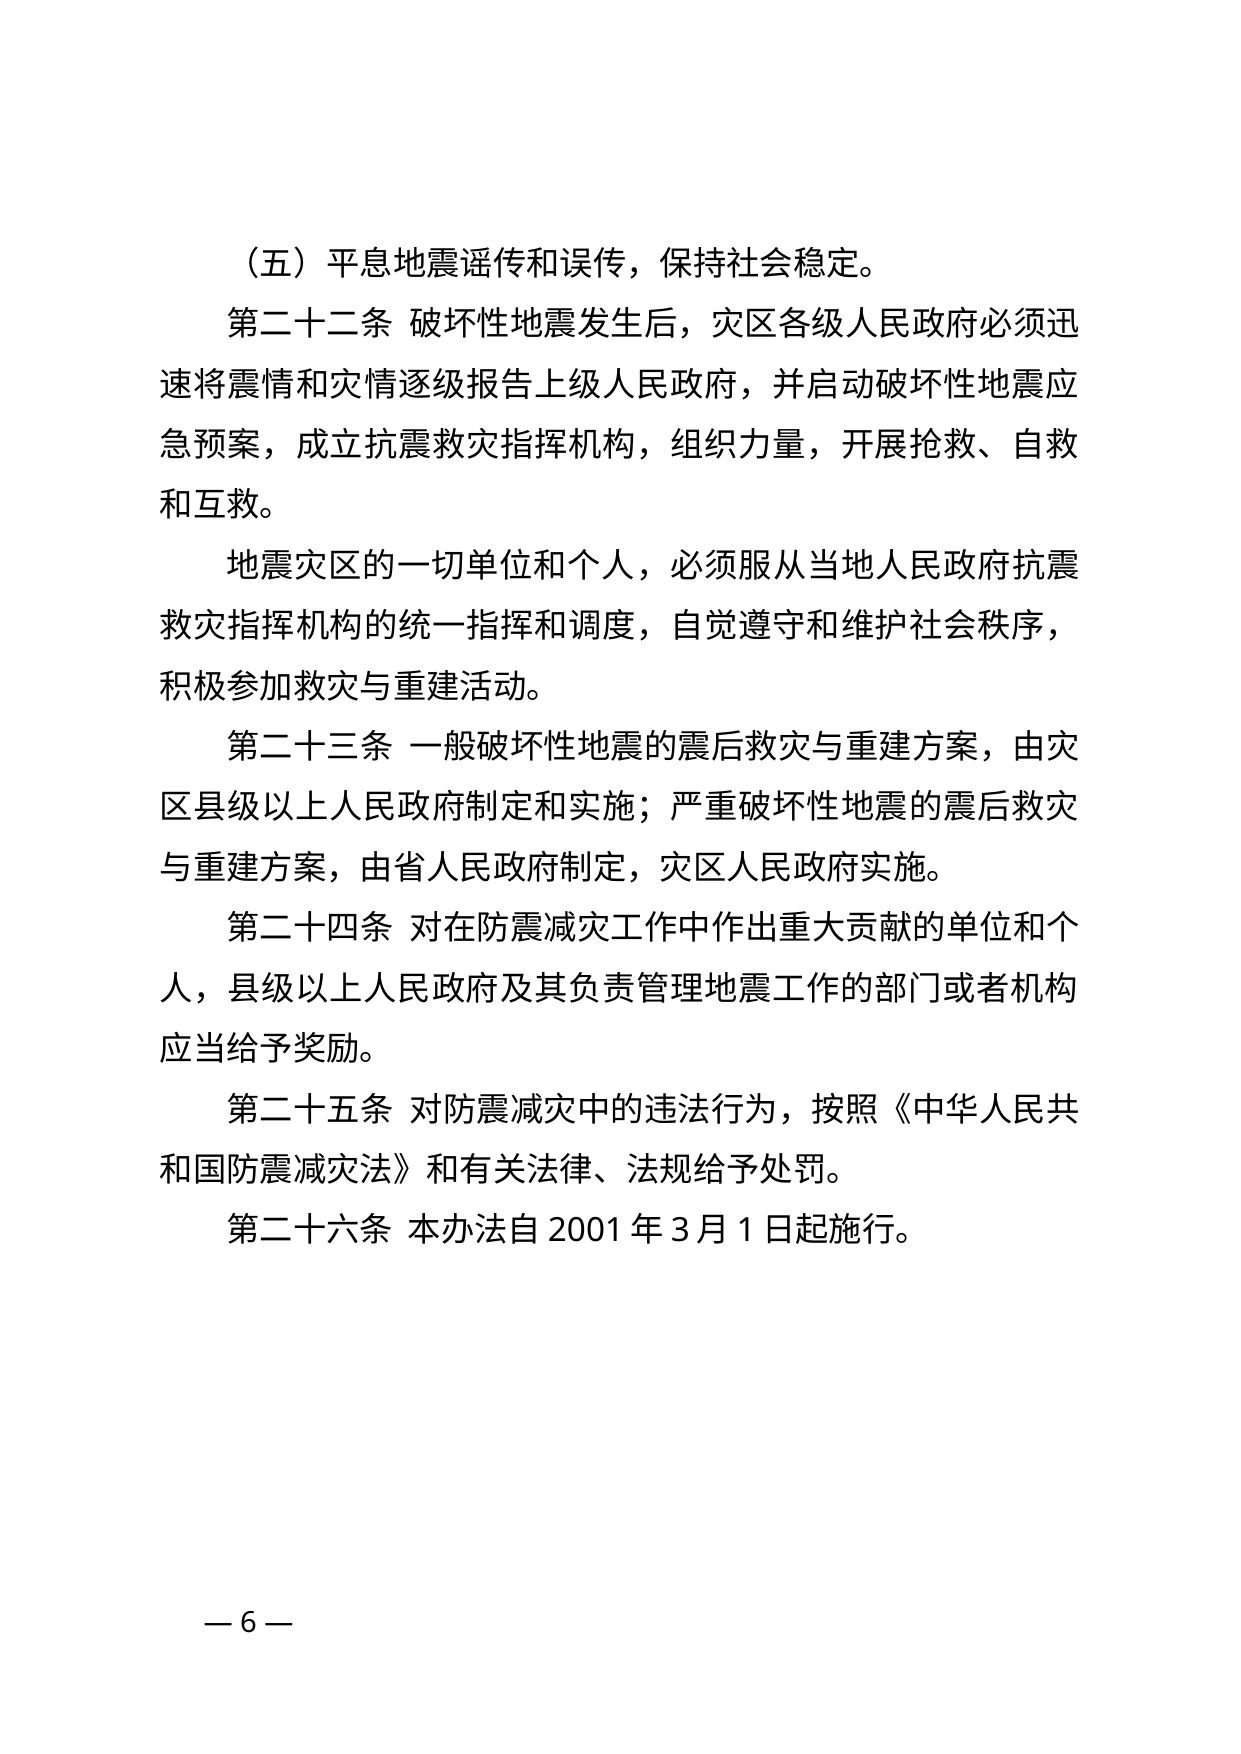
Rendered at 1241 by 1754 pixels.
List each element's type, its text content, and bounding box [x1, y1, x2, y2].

text 第二十五条 对防震减灾中的违法行为，按照《中华人民共和国防震减灾法》和有关法律、法规给予处罚。 [159, 1070, 1081, 1191]
text 第二十六条 本办法自2001年3月1日起施行。 [159, 1191, 1081, 1251]
text 第二十四条 对在防震减灾工作中作出重大贡献的单位和个人，县级以上人民政府及其负责管理地震工作的部门或者机构应当给予奖励。 [159, 889, 1081, 1070]
text 地震灾区的一切单位和个人，必须服从当地人民政府抗震救灾指挥机构的统一指挥和调度，自觉遵守和维护社会秩序，积极参加救灾与重建活动。 [159, 526, 1081, 708]
text （五）平息地震谣传和误传，保持社会稳定。 [159, 224, 1081, 285]
text 第二十三条 一般破坏性地震的震后救灾与重建方案，由灾区县级以上人民政府制定和实施；严重破坏性地震的震后救灾与重建方案，由省人民政府制定，灾区人民政府实施。 [159, 708, 1081, 889]
text 第二十二条 破坏性地震发生后，灾区各级人民政府必须迅速将震情和灾情逐级报告上级人民政府，并启动破坏性地震应急预案，成立抗震救灾指挥机构，组织力量，开展抢救、自救和互救。 [159, 285, 1081, 526]
